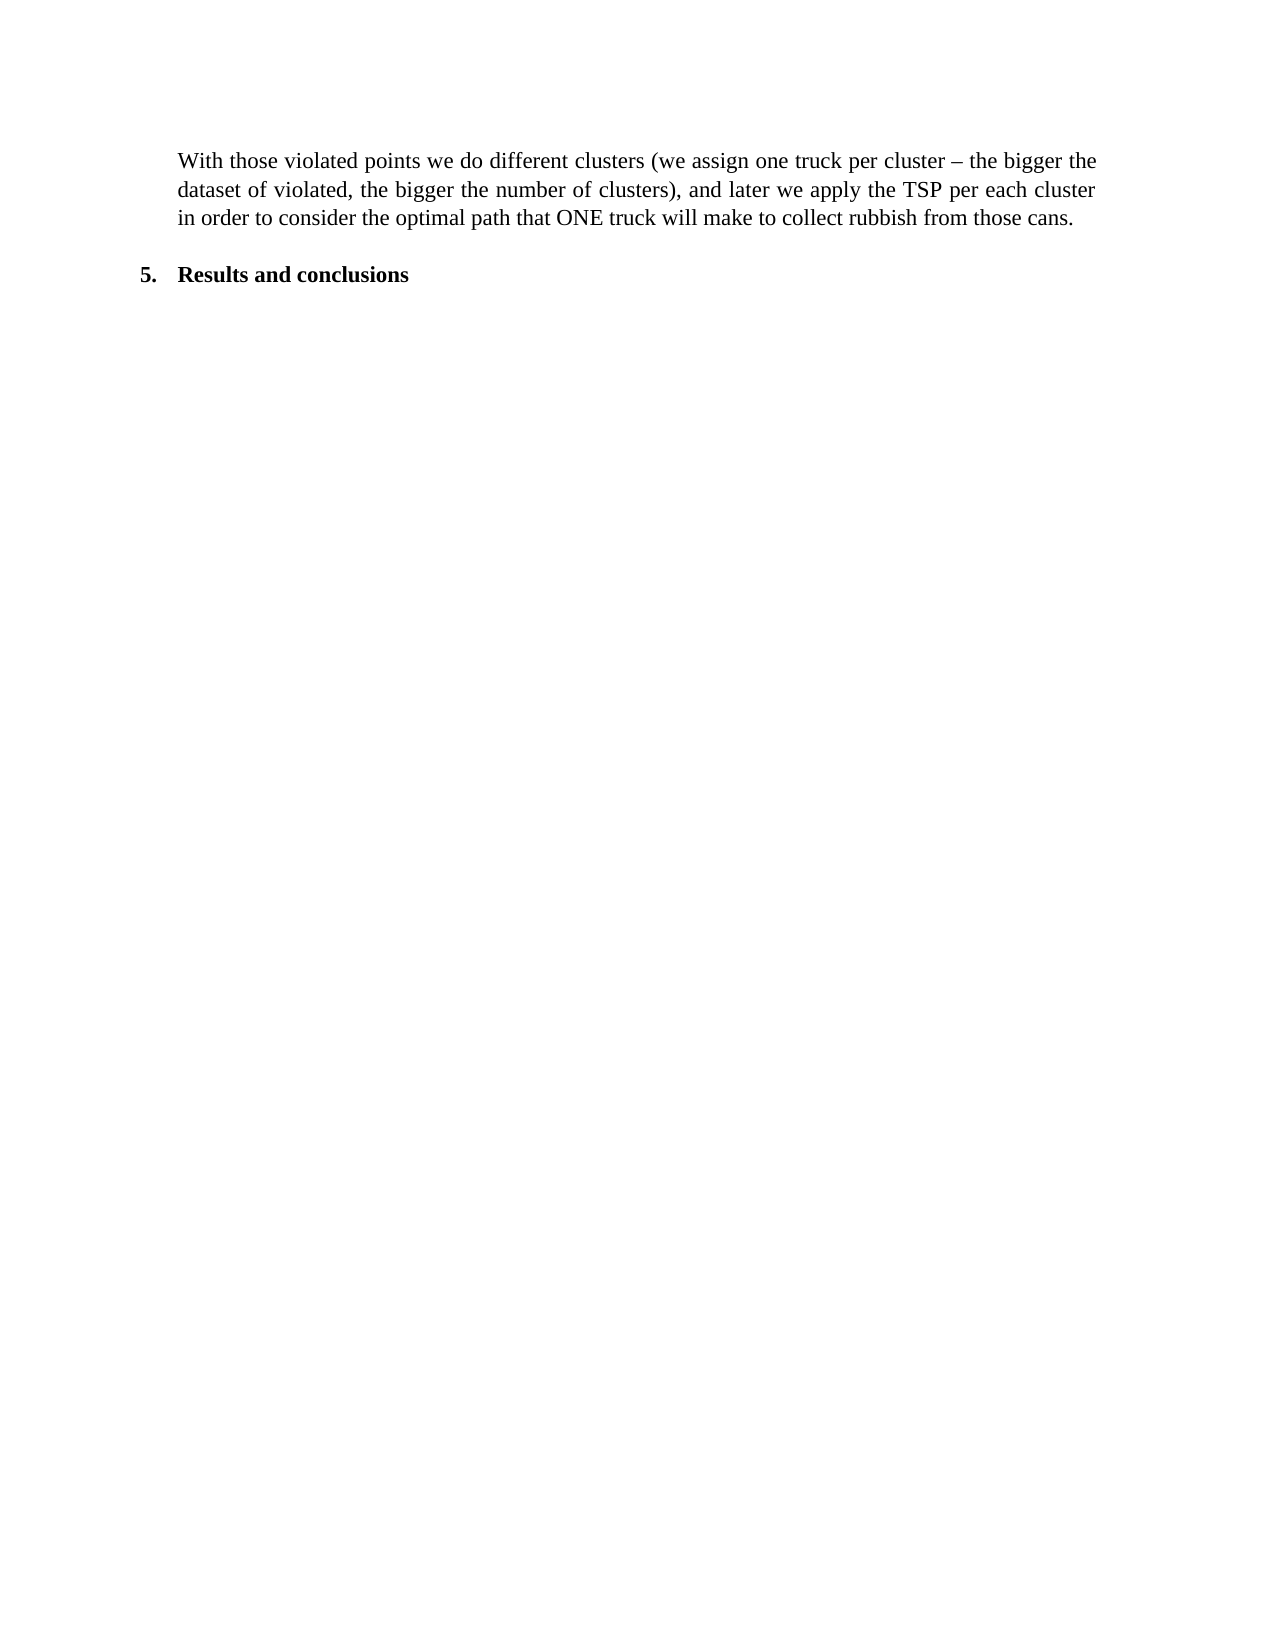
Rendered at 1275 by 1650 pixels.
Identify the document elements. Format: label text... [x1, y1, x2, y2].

text With those violated points we do different clusters (we assign one truck per cluster – the bigger the dataset of violated, the bigger the number of clusters), and later we apply the TSP per each cluster in order to consider the optimal path that ONE truck will make to collect rubbish from those cans. [177, 148, 1098, 231]
list Results and conclusions [140, 261, 1098, 288]
